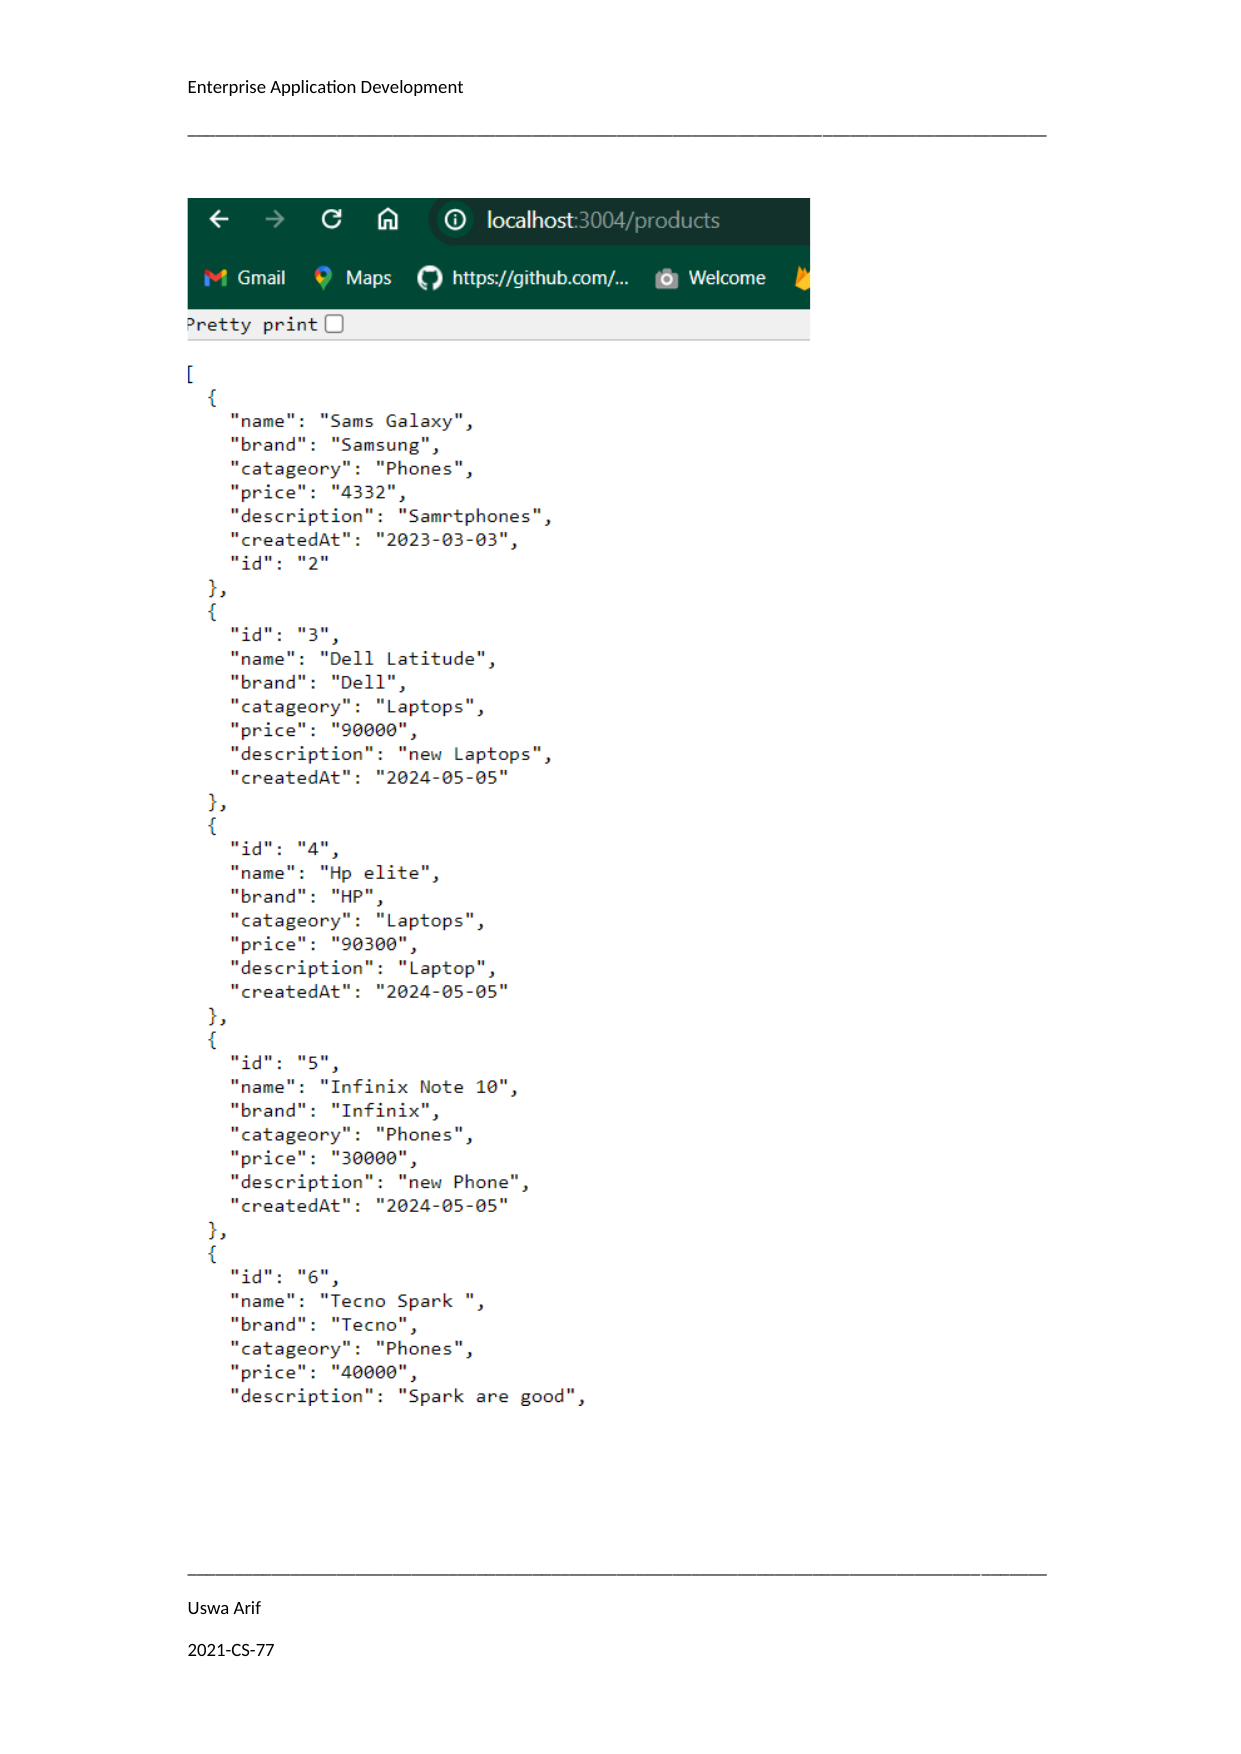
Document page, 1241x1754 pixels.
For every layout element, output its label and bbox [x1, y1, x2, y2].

picture [187, 198, 811, 1406]
